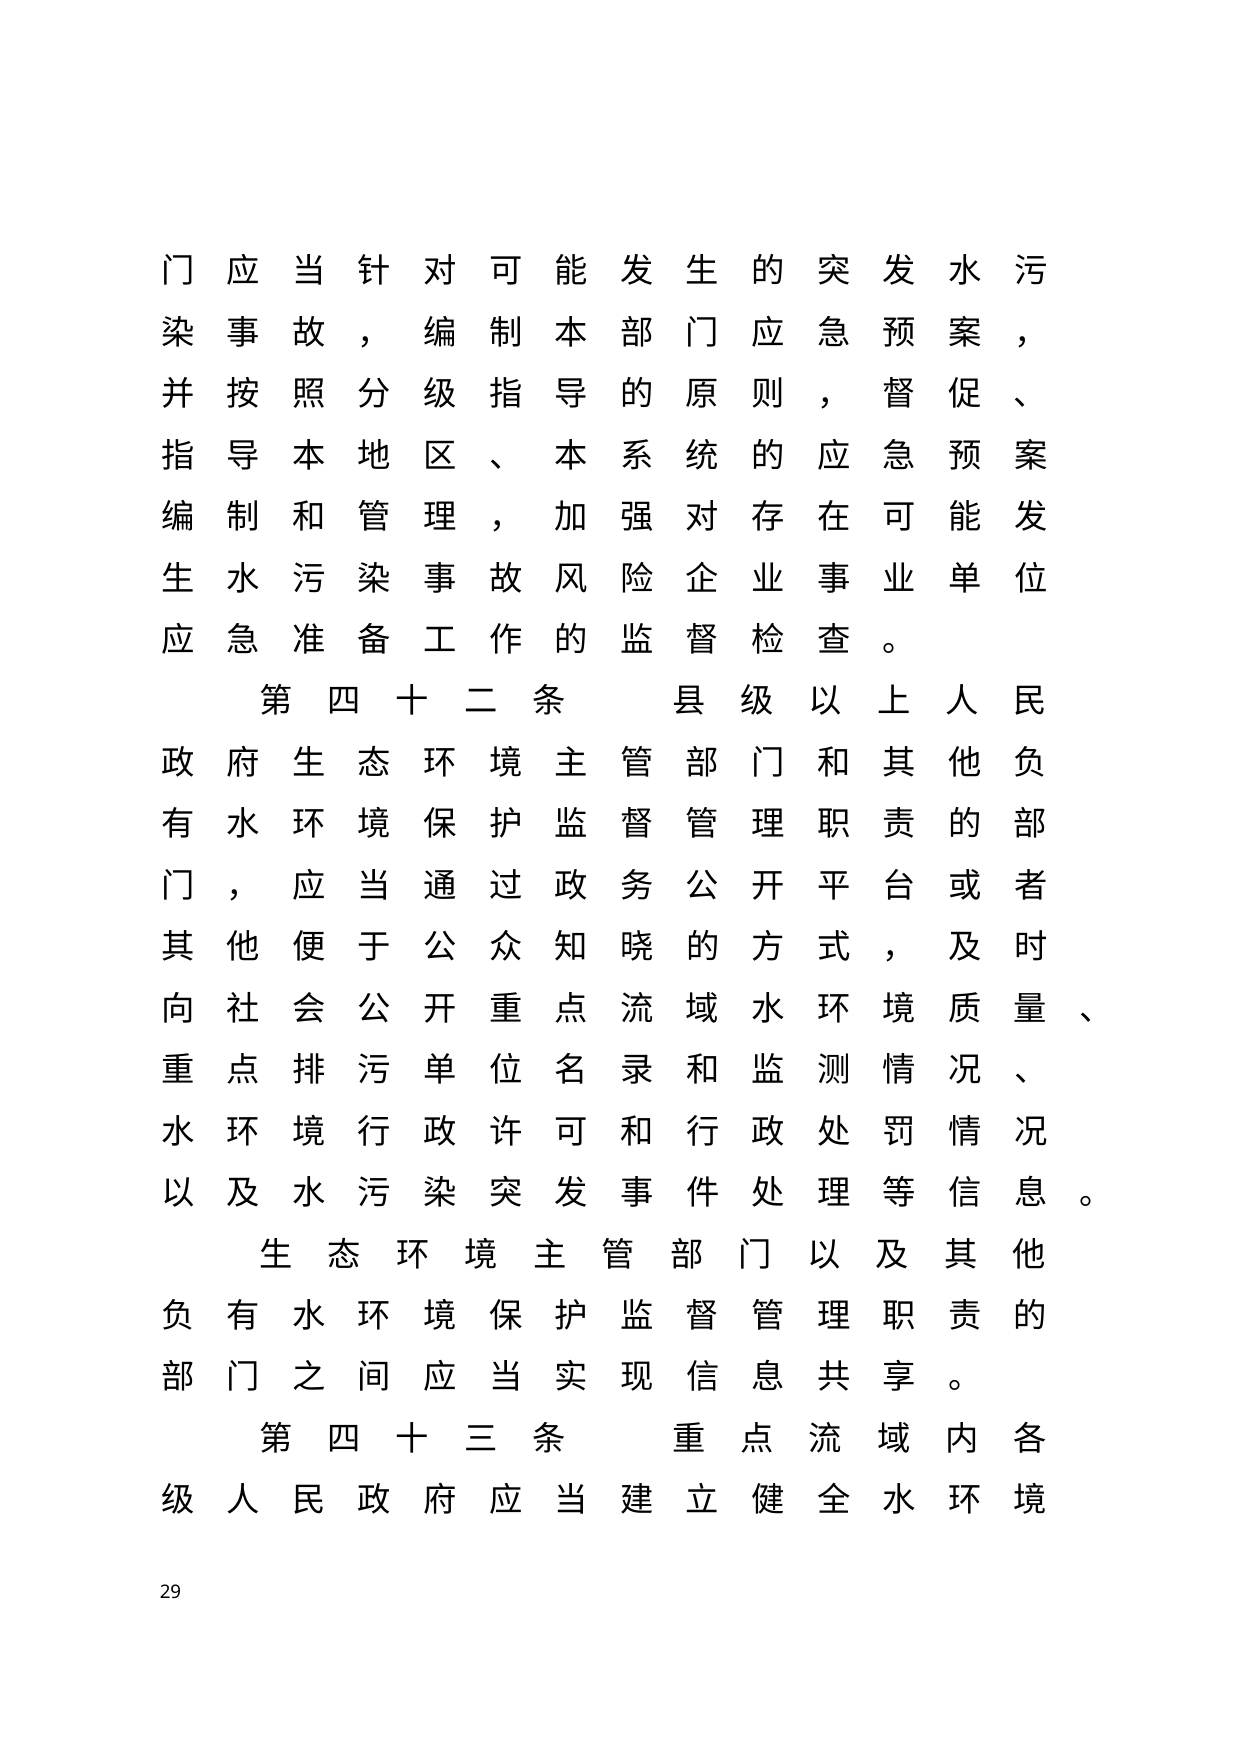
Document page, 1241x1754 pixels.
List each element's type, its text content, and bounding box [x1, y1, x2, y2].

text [161, 1405, 1079, 1528]
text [161, 237, 1079, 668]
text 生态环境主管部门以及其他负有水环境保护监督管理职责的部门之间应当实现信息共享。 [161, 1221, 1079, 1405]
text 第四十二条 县级以上人民政府生态环境主管部门和其他负有水环境保护监督管理职责的部门，应当通过政务公开平台或者其他便于公众知晓的方式，及时向社会公开重点流域水环境质量、重点排污单位名录和监测情况、水环境行政许可和行政处罚情况以及水污染突发事件处理等信息。 [161, 668, 1079, 1221]
